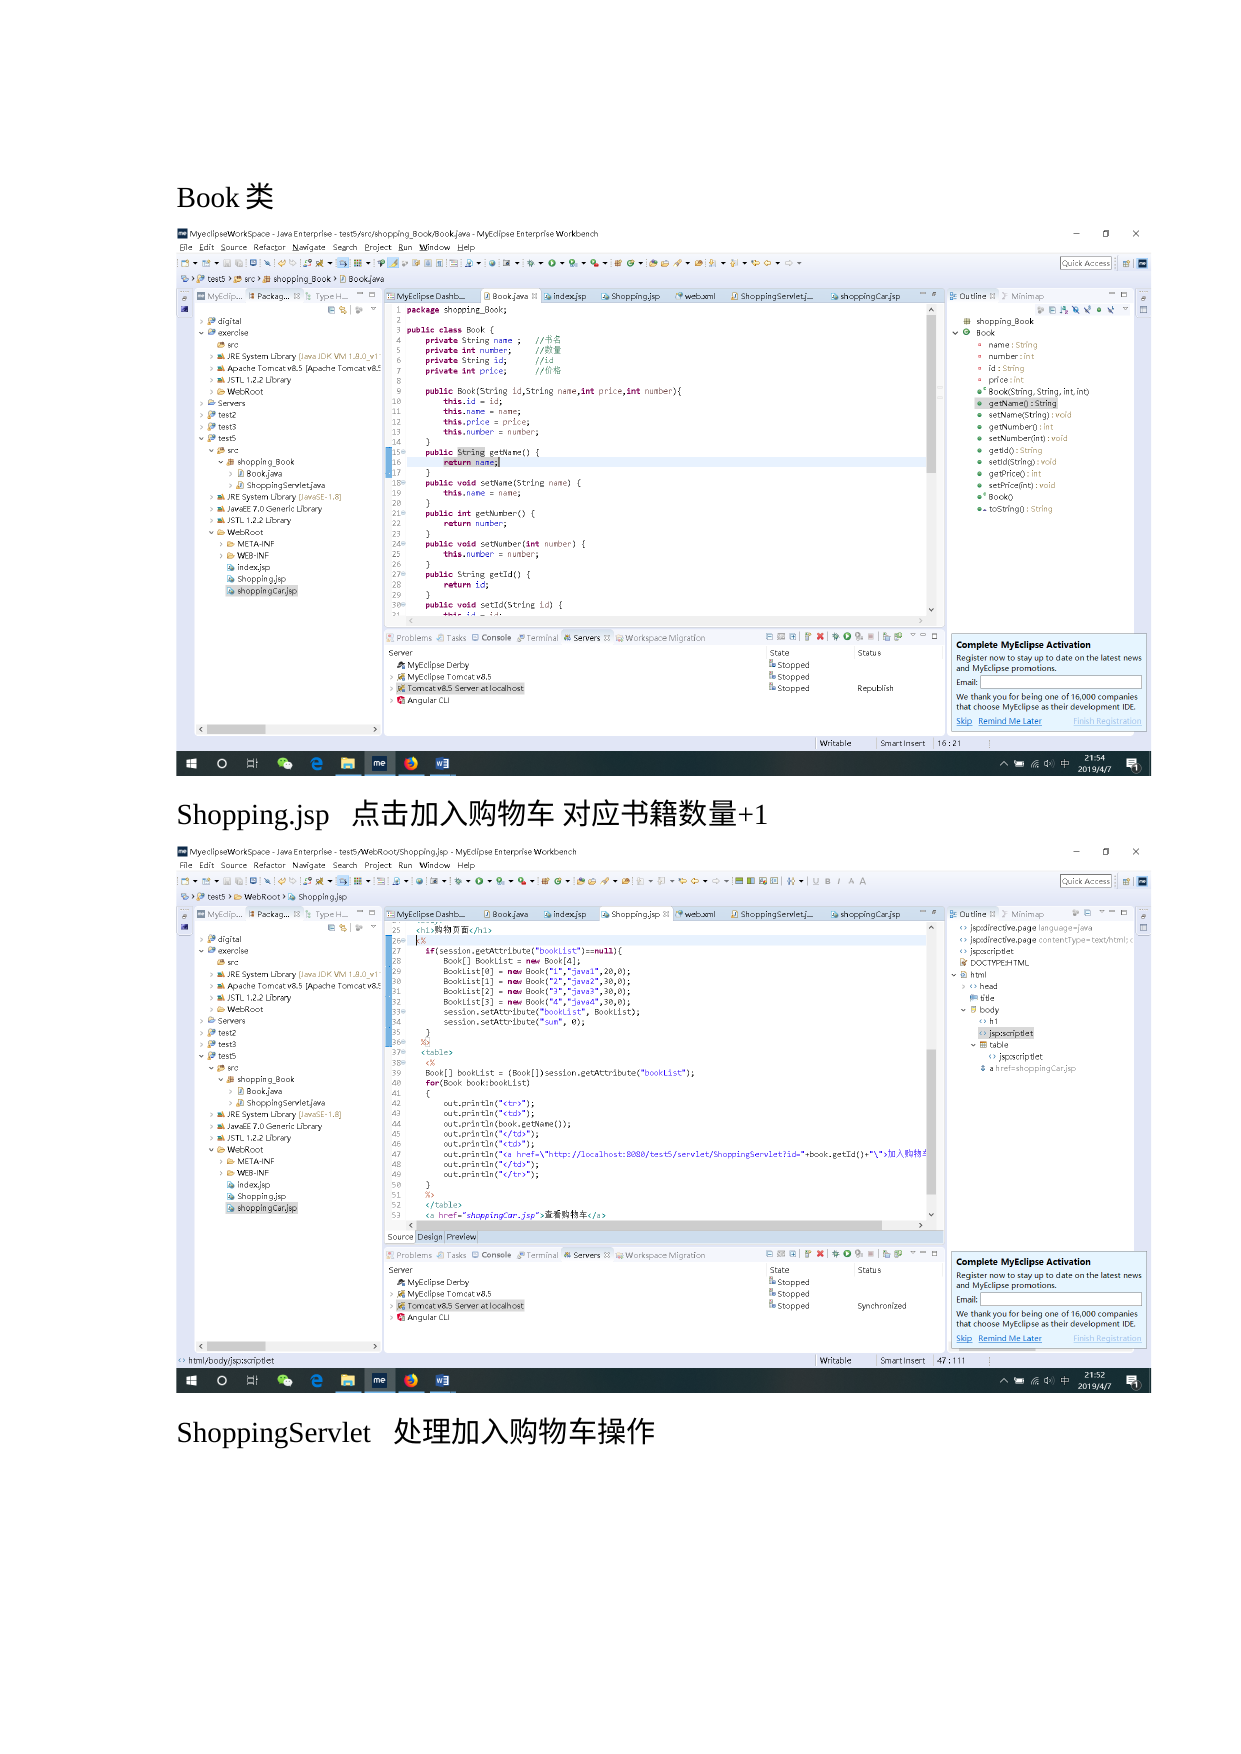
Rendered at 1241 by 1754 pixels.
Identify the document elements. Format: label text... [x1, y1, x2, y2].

picture [176, 844, 1152, 1393]
picture [176, 227, 1152, 776]
list Book类 [118, 162, 1093, 227]
list ShoppingServlet 处理加入购物车操作 [118, 1397, 1093, 1462]
list Shopping.jsp 点击加入购物车 对应书籍数量+1 [118, 779, 1093, 844]
